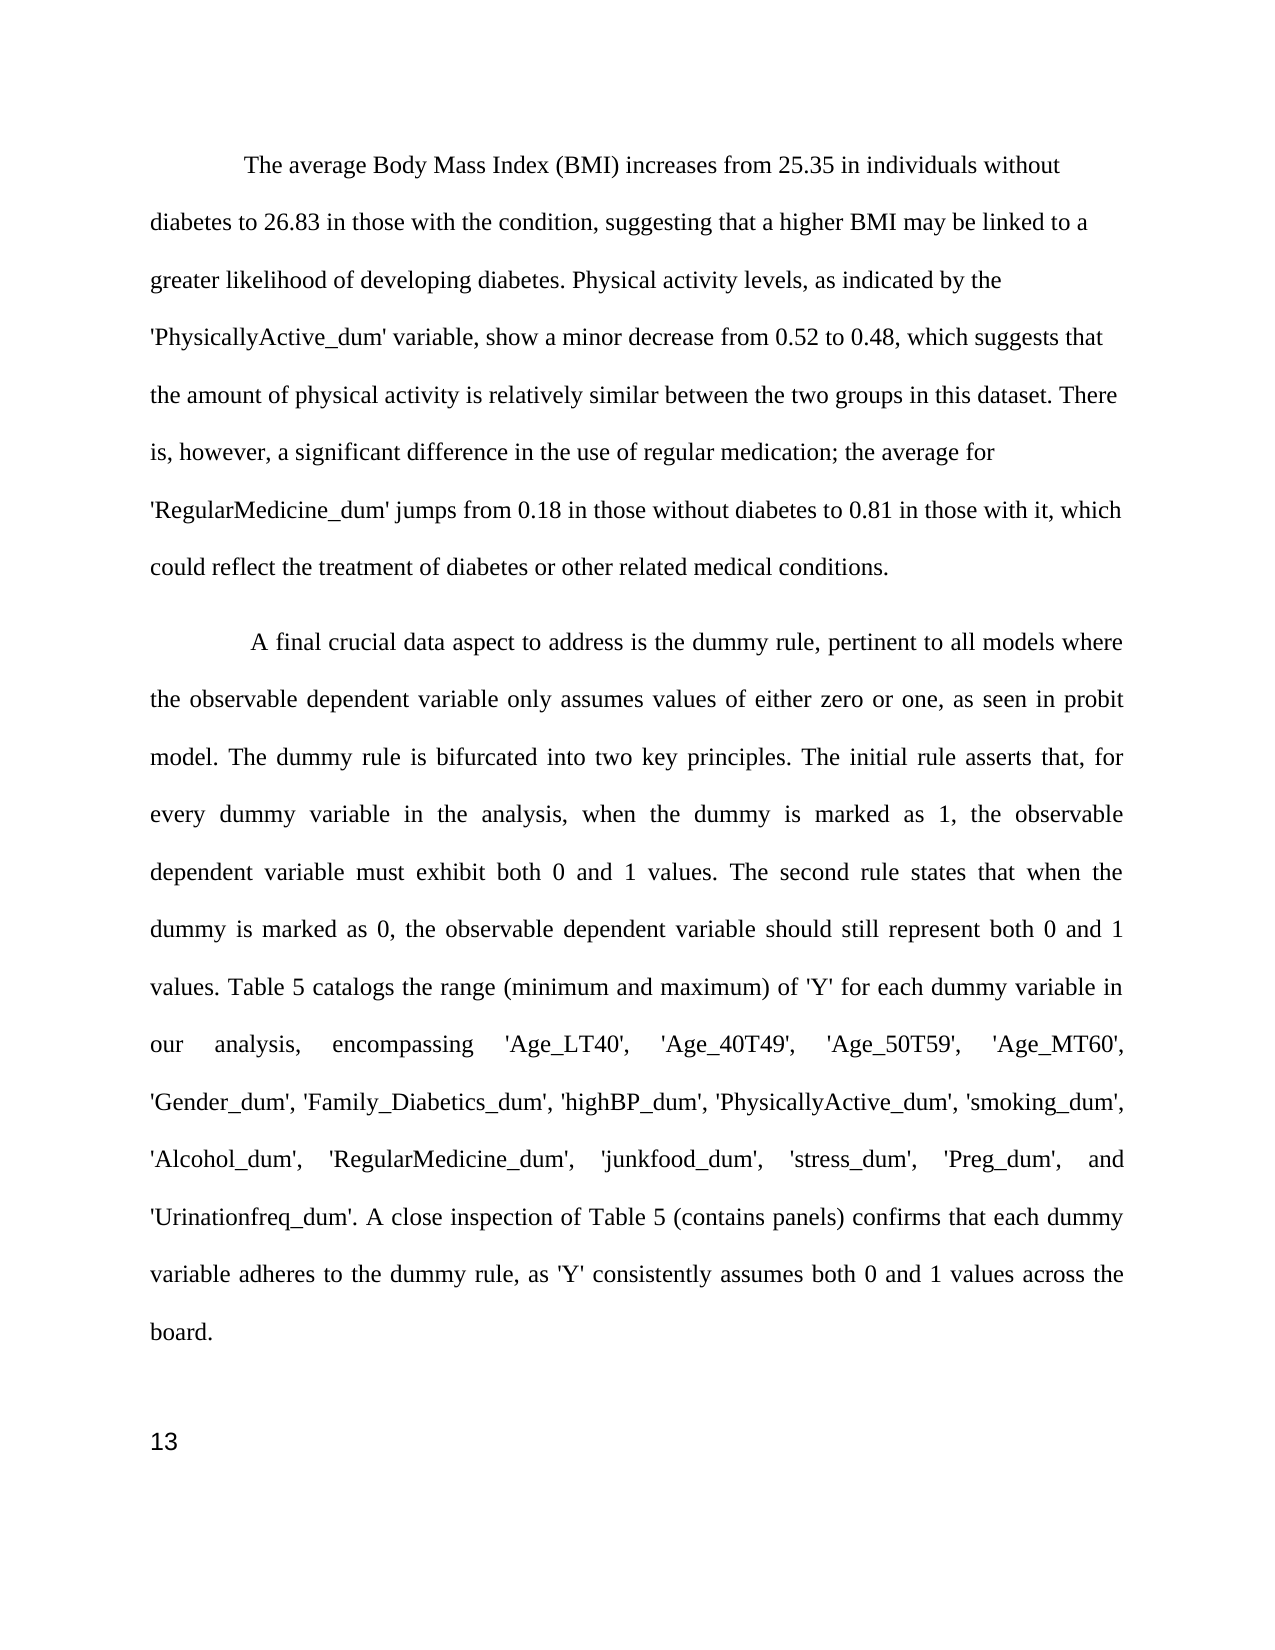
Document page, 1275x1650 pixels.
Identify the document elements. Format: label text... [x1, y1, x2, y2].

text The average Body Mass Index (BMI) increases from 25.35 in individuals without diabetes to 26.83 in those with the condition, suggesting that a higher BMI may be linked to a greater likelihood of developing diabetes. Physical activity levels, as indicated by the 'PhysicallyActive_dum' variable, show a minor decrease from 0.52 to 0.48, which suggests that the amount of physical activity is relatively similar between the two groups in this dataset. There is, however, a significant difference in the use of regular medication; the average for 'RegularMedicine_dum' jumps from 0.18 in those without diabetes to 0.81 in those with it, which could reflect the treatment of diabetes or other related medical conditions. [150, 150, 1125, 581]
text A final crucial data aspect to address is the dummy rule, pertinent to all models where the observable dependent variable only assumes values of either zero or one, as seen in probit model. The dummy rule is bifurcated into two key principles. The initial rule asserts that, for every dummy variable in the analysis, when the dummy is marked as 1, the observable dependent variable must exhibit both 0 and 1 values. The second rule states that when the dummy is marked as 0, the observable dependent variable should still represent both 0 and 1 values. Table 5 catalogs the range (minimum and maximum) of 'Y' for each dummy variable in our analysis, encompassing 'Age_LT40', 'Age_40T49', 'Age_50T59', 'Age_MT60', 'Gender_dum', 'Family_Diabetics_dum', 'highBP_dum', 'PhysicallyActive_dum', 'smoking_dum', 'Alcohol_dum', 'RegularMedicine_dum', 'junkfood_dum', 'stress_dum', 'Preg_dum', and 'Urinationfreq_dum'. A close inspection of Table 5 (contains panels) confirms that each dummy variable adheres to the dummy rule, as 'Y' consistently assumes both 0 and 1 values across the board. [150, 627, 1125, 1345]
